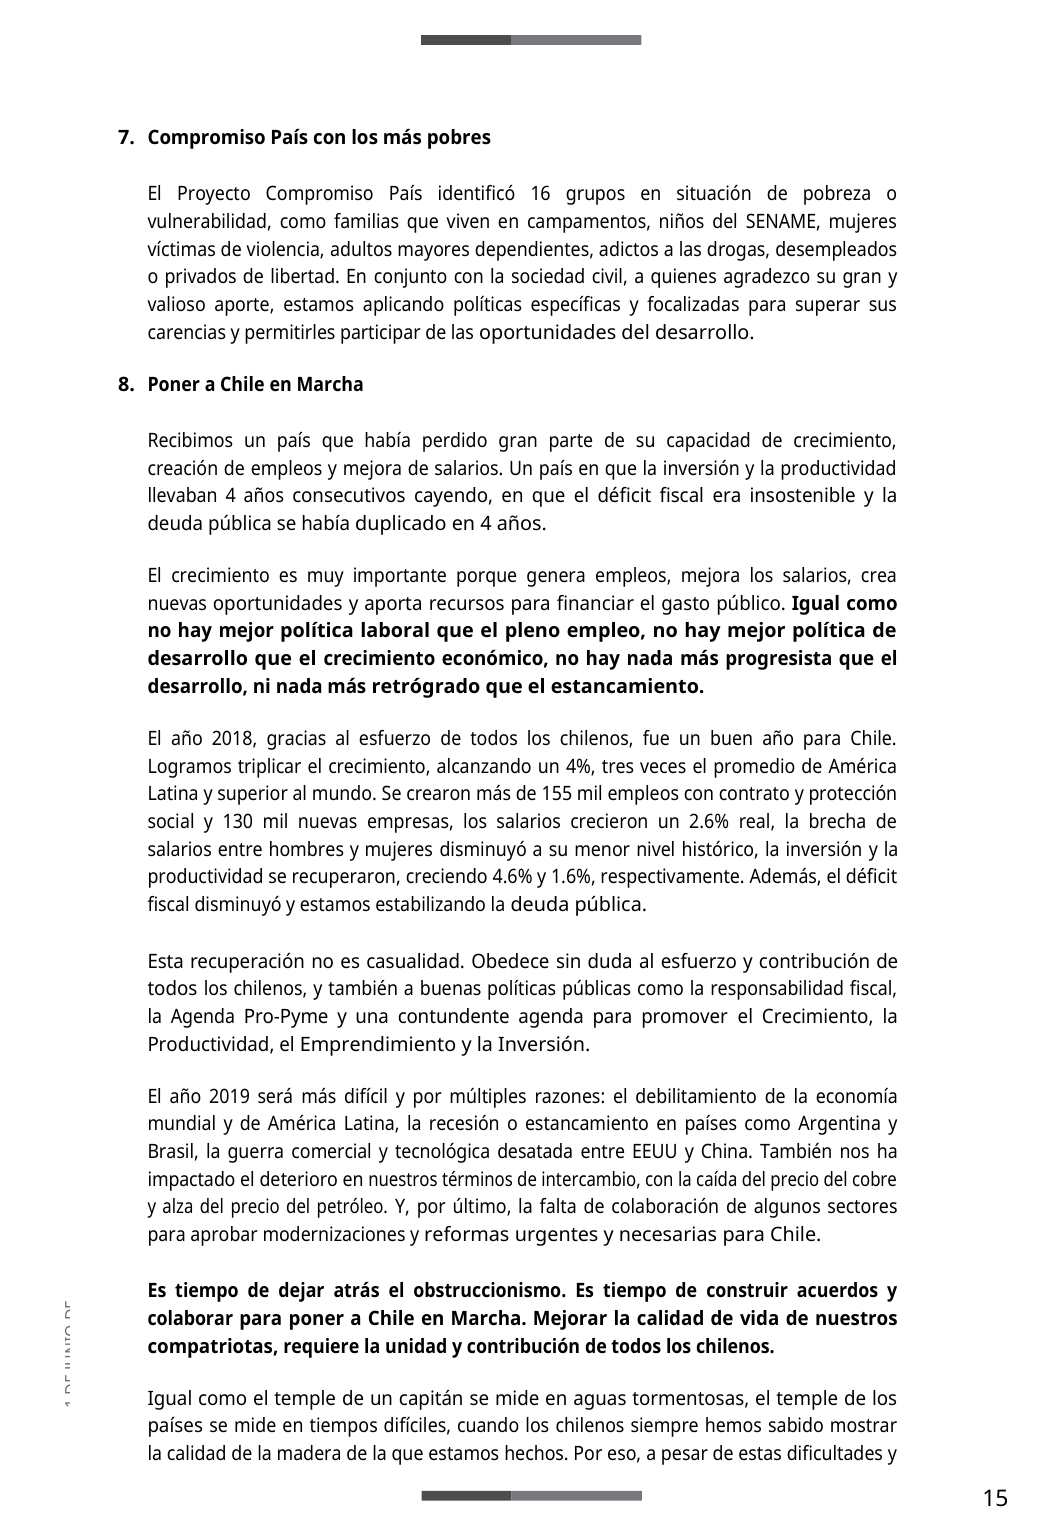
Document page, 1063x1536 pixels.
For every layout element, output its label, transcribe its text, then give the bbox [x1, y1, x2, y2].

subtitle Compromiso País con los más pobres [118, 123, 957, 150]
text El Proyecto Compromiso País identificó 16 grupos en situación de pobreza o vulnerabilidad, como familias que viven en campamentos, niños del SENAME, mujeres víctimas de violencia, adultos mayores dependientes, adictos a las drogas, desempleados o privados de libertad. En conjunto con la sociedad civil, a quienes agradezco su gran y valioso aporte, estamos aplicando políticas específicas y focalizadas para superar sus carencias y permitirles participar de las oportunidades del desarrollo. [147, 179, 898, 345]
subtitle Poner a Chile en Marcha [118, 370, 957, 397]
subtitle Es tiempo de dejar atrás el obstruccionismo. Es tiempo de construir acuerdos y colaborar para poner a Chile en Marcha. Mejorar la calidad de vida de nuestros compatriotas, requiere la unidad y contribución de todos los chilenos. [147, 1277, 898, 1359]
text Recibimos un país que había perdido gran parte de su capacidad de crecimiento, creación de empleos y mejora de salarios. Un país en que la inversión y la productividad llevaban 4 años consecutivos cayendo, en que el déficit fiscal era insostenible y la deuda pública se había duplicado en 4 años. [147, 426, 898, 536]
text El año 2018, gracias al esfuerzo de todos los chilenos, fue un buen año para Chile. Logramos triplicar el crecimiento, alcanzando un 4%, tres veces el promedio de América Latina y superior al mundo. Se crearon más de 155 mil empleos con contrato y protección social y 130 mil nuevas empresas, los salarios crecieron un 2.6% real, la brecha de salarios entre hombres y mujeres disminuyó a su menor nivel histórico, la inversión y la productividad se recuperaron, creciendo 4.6% y 1.6%, respectivamente. Además, el déficit fiscal disminuyó y estamos estabilizando la deuda pública. [147, 724, 898, 917]
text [147, 1384, 898, 1466]
text El año 2019 será más difícil y por múltiples razones: el debilitamiento de la economía mundial y de América Latina, la recesión o estancamiento en países como Argentina y Brasil, la guerra comercial y tecnológica desatada entre EEUU y China. También nos ha impactado el deterioro en nuestros términos de intercambio, con la caída del precio del cobre y alza del precio del petróleo. Y, por último, la falta de colaboración de algunos sectores para aprobar modernizaciones y reformas urgentes y necesarias para Chile. [147, 1082, 898, 1247]
text El crecimiento es muy importante porque genera empleos, mejora los salarios, crea nuevas oportunidades y aporta recursos para financiar el gasto público. Igual como no hay mejor política laboral que el pleno empleo, no hay mejor política de desarrollo que el crecimiento económico, no hay nada más progresista que el desarrollo, ni nada más retrógrado que el estancamiento. [147, 561, 898, 699]
text Esta recuperación no es casualidad. Obedece sin duda al esfuerzo y contribución de todos los chilenos, y también a buenas políticas públicas como la responsabilidad fiscal, la Agenda Pro-Pyme y una contundente agenda para promover el Crecimiento, la Productividad, el Emprendimiento y la Inversión. [147, 947, 898, 1057]
